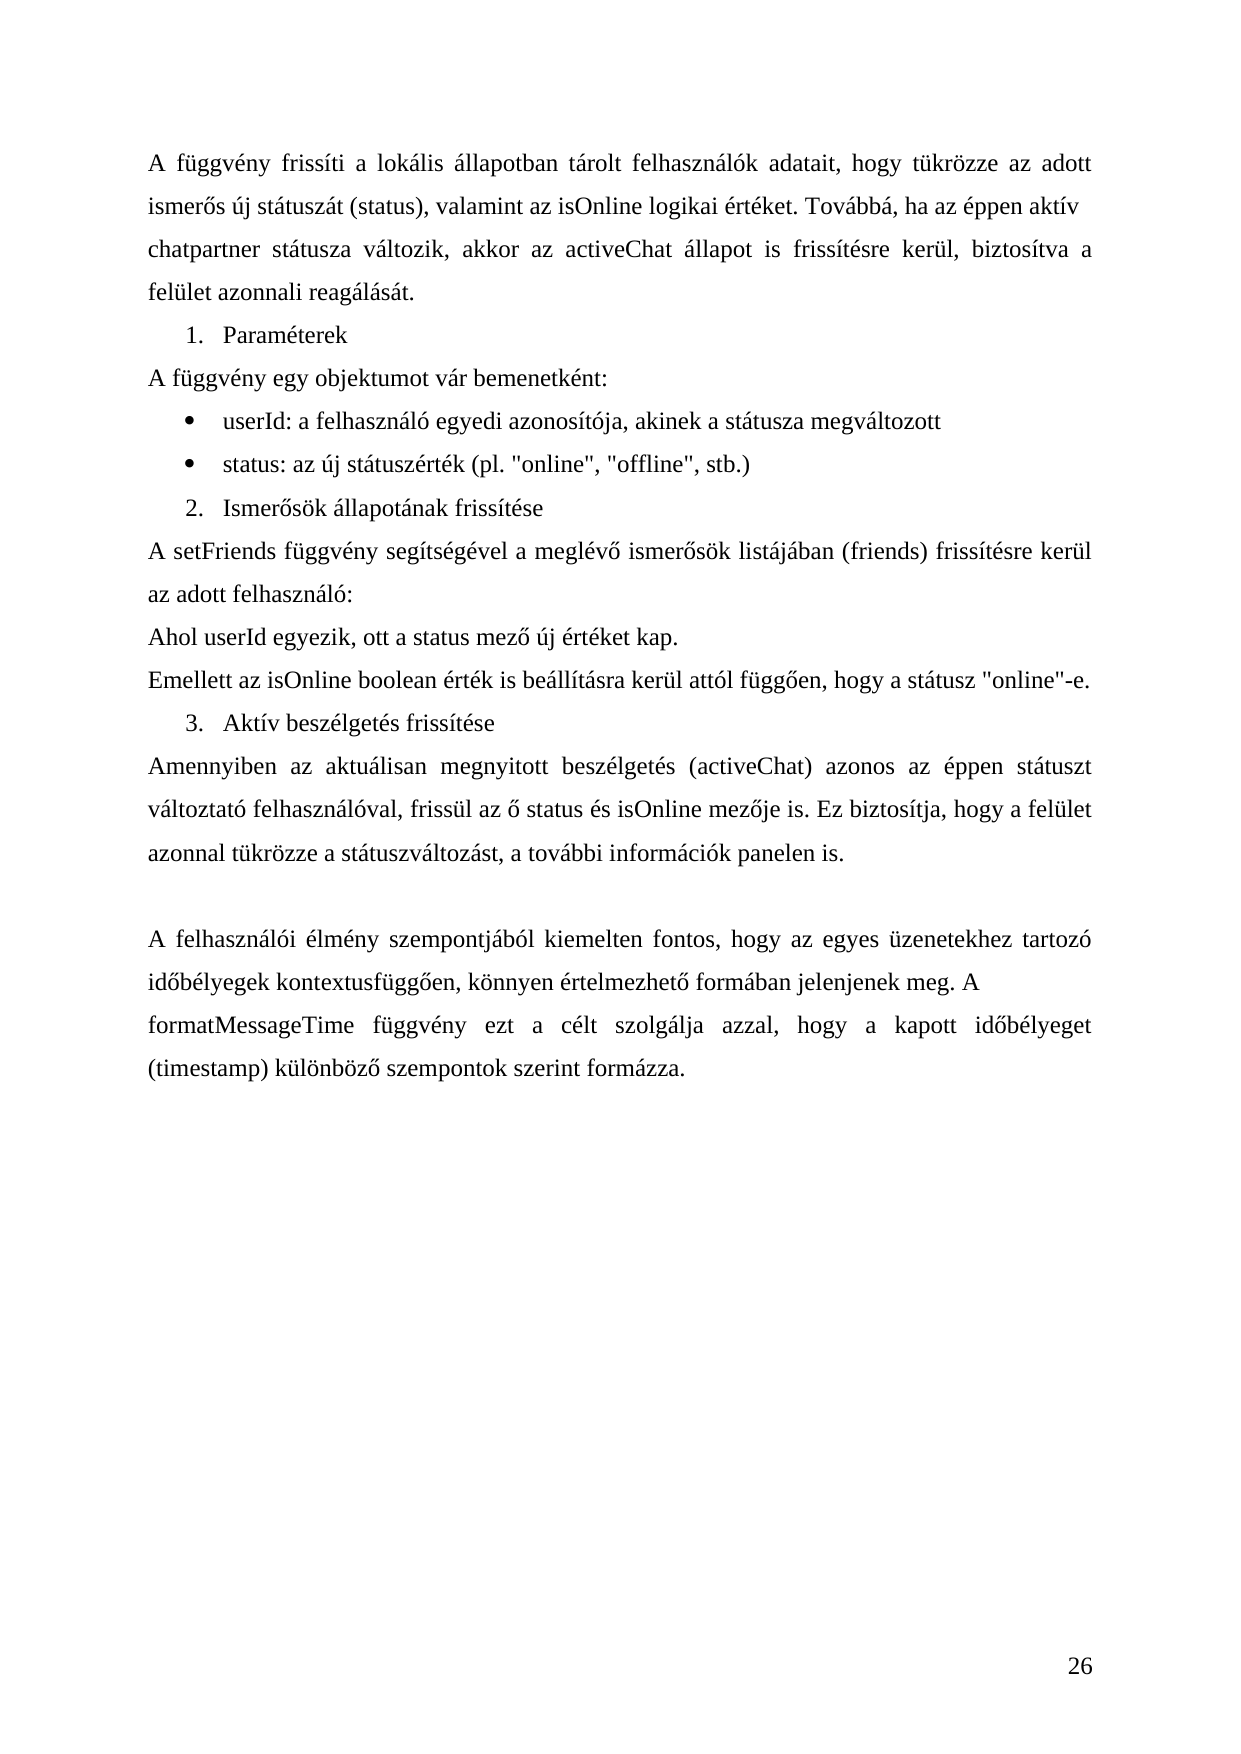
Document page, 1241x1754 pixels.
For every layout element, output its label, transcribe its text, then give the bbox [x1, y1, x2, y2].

text Ahol userId egyezik, ott a status mező új értéket kap. [148, 622, 1093, 651]
list Ismerősök állapotának frissítése [185, 493, 1093, 521]
list Paraméterek [185, 320, 1093, 349]
text chatpartner státusza változik, akkor az activeChat állapot is frissítésre kerül, biztosítva a felület azonnali reagálását. [148, 234, 1093, 306]
text Amennyiben az aktuálisan megnyitott beszélgetés (activeChat) azonos az éppen státuszt változtató felhasználóval, frissül az ő status és isOnline mezője is. Ez biztosítja, hogy a felület azonnal tükrözze a státuszváltozást, a további információk panelen is. [148, 751, 1093, 866]
text Emellett az isOnline boolean érték is beállításra kerül attól függően, hogy a státusz "online"-e. [148, 665, 1093, 694]
text A függvény egy objektumot vár bemenetként: [148, 363, 1093, 392]
list status: az új státuszérték (pl. "online", "offline", stb.) [185, 449, 1093, 478]
list userId: a felhasználó egyedi azonosítója, akinek a státusza megváltozott [185, 406, 1093, 435]
text A függvény frissíti a lokális állapotban tárolt felhasználók adatait, hogy tükrözze az adott ismerős új státuszát (status), valamint az isOnline logikai értéket. Továbbá, ha az éppen aktív [148, 148, 1093, 219]
text A setFriends függvény segítségével a meglévő ismerősök listájában (friends) frissítésre kerül az adott felhasználó: [148, 536, 1093, 608]
text A felhasználói élmény szempontjából kiemelten fontos, hogy az egyes üzenetekhez tartozó időbélyegek kontextusfüggően, könnyen értelmezhető formában jelenjenek meg. A [148, 924, 1093, 996]
text formatMessageTime függvény ezt a célt szolgálja azzal, hogy a kapott időbélyeget (timestamp) különböző szempontok szerint formázza. [148, 1010, 1093, 1082]
list Aktív beszélgetés frissítése [185, 708, 1093, 737]
